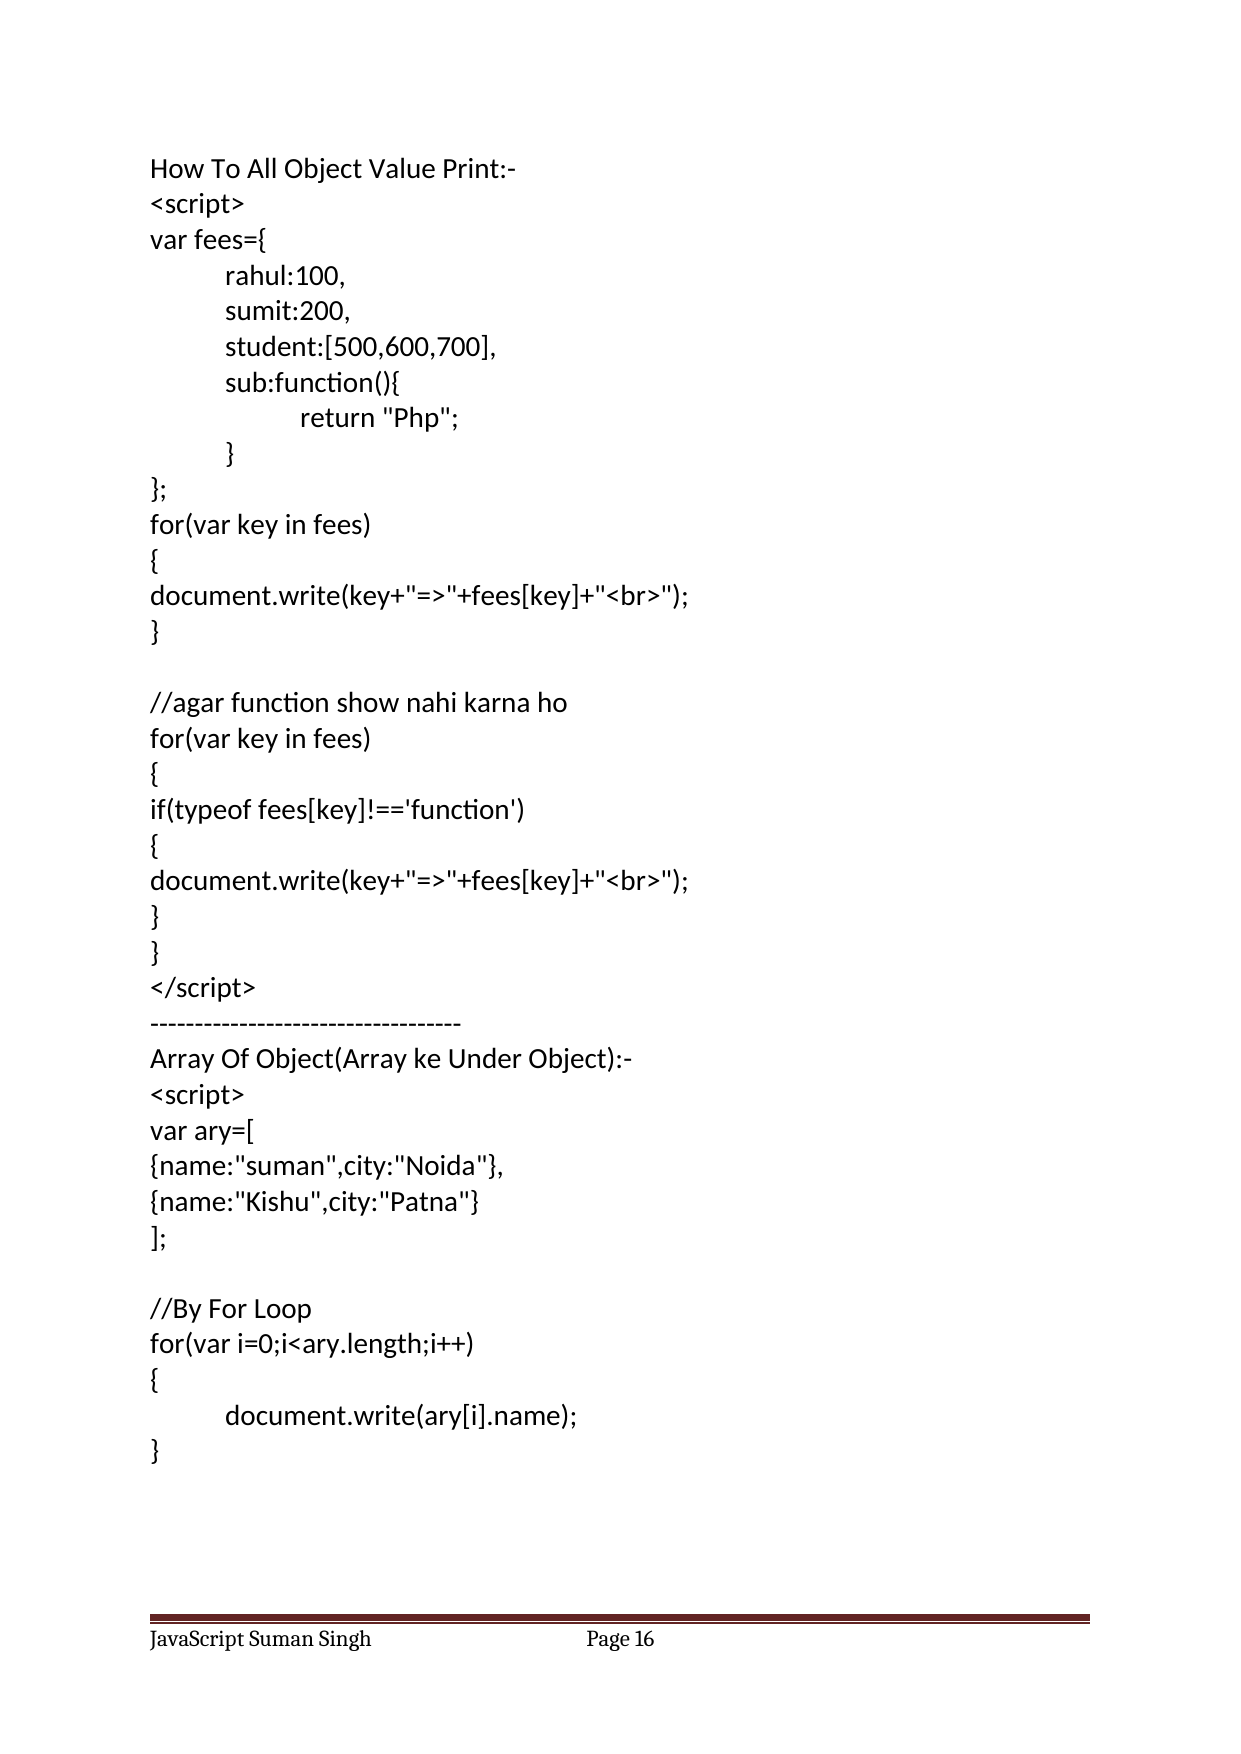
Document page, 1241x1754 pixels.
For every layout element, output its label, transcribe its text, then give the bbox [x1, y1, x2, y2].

text How To All Object Value Print:- [150, 150, 1090, 186]
text sub:function(){ [150, 364, 1090, 399]
text var ary=[ [150, 1112, 1090, 1147]
text } [150, 898, 1090, 934]
text document.write(key+"=>"+fees[key]+"<br>"); [150, 577, 1090, 613]
text {name:"Kishu",city:"Patna"} [150, 1183, 1090, 1219]
text document.write(ary[i].name); [150, 1397, 1090, 1432]
text } [150, 934, 1090, 969]
text sumit:200, [150, 292, 1090, 328]
text {name:"suman",city:"Noida"}, [150, 1147, 1090, 1183]
text var fees={ [150, 221, 1090, 257]
text { [150, 756, 1090, 791]
text <script> [150, 1076, 1090, 1112]
text //By For Loop [150, 1290, 1090, 1326]
text for(var i=0;i<ary.length;i++) [150, 1326, 1090, 1361]
text for(var key in fees) [150, 506, 1090, 542]
text { [150, 1361, 1090, 1397]
text ----------------------------------- [150, 1005, 1090, 1041]
text for(var key in fees) [150, 720, 1090, 756]
text } [150, 1432, 1090, 1468]
text Array Of Object(Array ke Under Object):- [150, 1041, 1090, 1076]
text ]; [150, 1219, 1090, 1254]
text <script> [150, 186, 1090, 221]
text document.write(key+"=>"+fees[key]+"<br>"); [150, 862, 1090, 898]
text if(typeof fees[key]!=='function') [150, 791, 1090, 827]
text rahul:100, [150, 257, 1090, 292]
text } [150, 613, 1090, 649]
text { [150, 827, 1090, 862]
text //agar function show nahi karna ho [150, 684, 1090, 720]
text return "Php"; [150, 399, 1090, 435]
text } [150, 435, 1090, 471]
text }; [150, 471, 1090, 506]
text </script> [150, 969, 1090, 1005]
text student:[500,600,700], [150, 328, 1090, 364]
text { [150, 542, 1090, 577]
